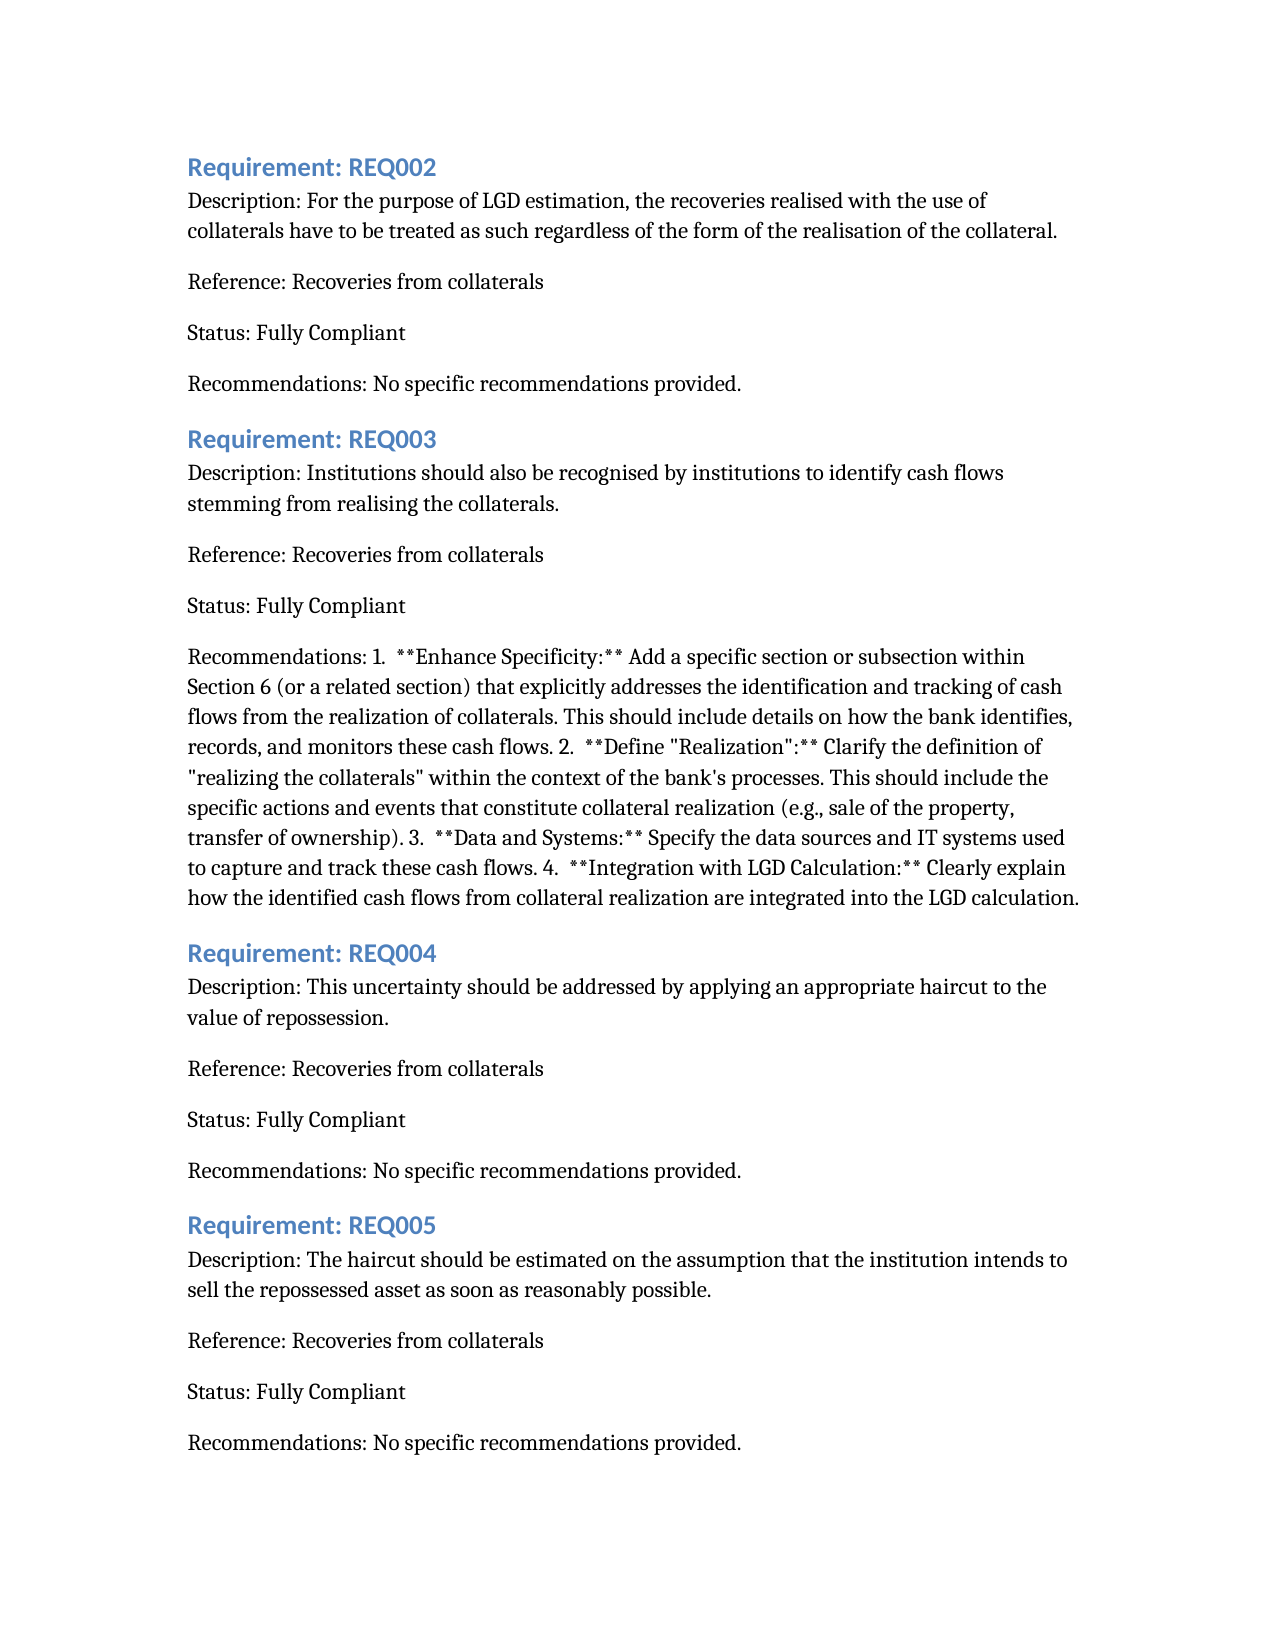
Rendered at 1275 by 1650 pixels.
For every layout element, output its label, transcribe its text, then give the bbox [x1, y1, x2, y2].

text Description: Institutions should also be recognised by institutions to identify cash flows stemming from realising the collaterals. [187, 460, 1087, 517]
subtitle Requirement: REQ005 [187, 1208, 1087, 1242]
text Description: The haircut should be estimated on the assumption that the institution intends to sell the repossessed asset as soon as reasonably possible. [187, 1246, 1087, 1303]
text Reference: Recoveries from collaterals [187, 1328, 1087, 1354]
text Recommendations: No specific recommendations provided. [187, 371, 1087, 398]
text Reference: Recoveries from collaterals [187, 541, 1087, 568]
text Status: Fully Compliant [187, 1106, 1087, 1133]
text Description: For the purpose of LGD estimation, the recoveries realised with the use of collaterals have to be treated as such regardless of the form of the realisation of the collateral. [187, 188, 1087, 244]
subtitle Requirement: REQ003 [187, 422, 1087, 455]
text Status: Fully Compliant [187, 592, 1087, 619]
text Recommendations: 1. **Enhance Specificity:** Add a specific section or subsection within Section 6 (or a related section) that explicitly addresses the identification and tracking of cash flows from the realization of collaterals. This should include details on how the bank identifies, records, and monitors these cash flows. 2. **Define "Realization":** Clarify the definition of "realizing the collaterals" within the context of the bank's processes. This should include the specific actions and events that constitute collateral realization (e.g., sale of the property, transfer of ownership). 3. **Data and Systems:** Specify the data sources and IT systems used to capture and track these cash flows. 4. **Integration with LGD Calculation:** Clearly explain how the identified cash flows from collateral realization are integrated into the LGD calculation. [187, 643, 1087, 912]
text Status: Fully Compliant [187, 320, 1087, 347]
text Reference: Recoveries from collaterals [187, 269, 1087, 296]
text Recommendations: No specific recommendations provided. [187, 1430, 1087, 1456]
text Description: This uncertainty should be addressed by applying an appropriate haircut to the value of repossession. [187, 974, 1087, 1031]
text Recommendations: No specific recommendations provided. [187, 1157, 1087, 1184]
text Status: Fully Compliant [187, 1379, 1087, 1405]
subtitle Requirement: REQ004 [187, 936, 1087, 969]
text Reference: Recoveries from collaterals [187, 1055, 1087, 1082]
subtitle Requirement: REQ002 [187, 150, 1087, 183]
